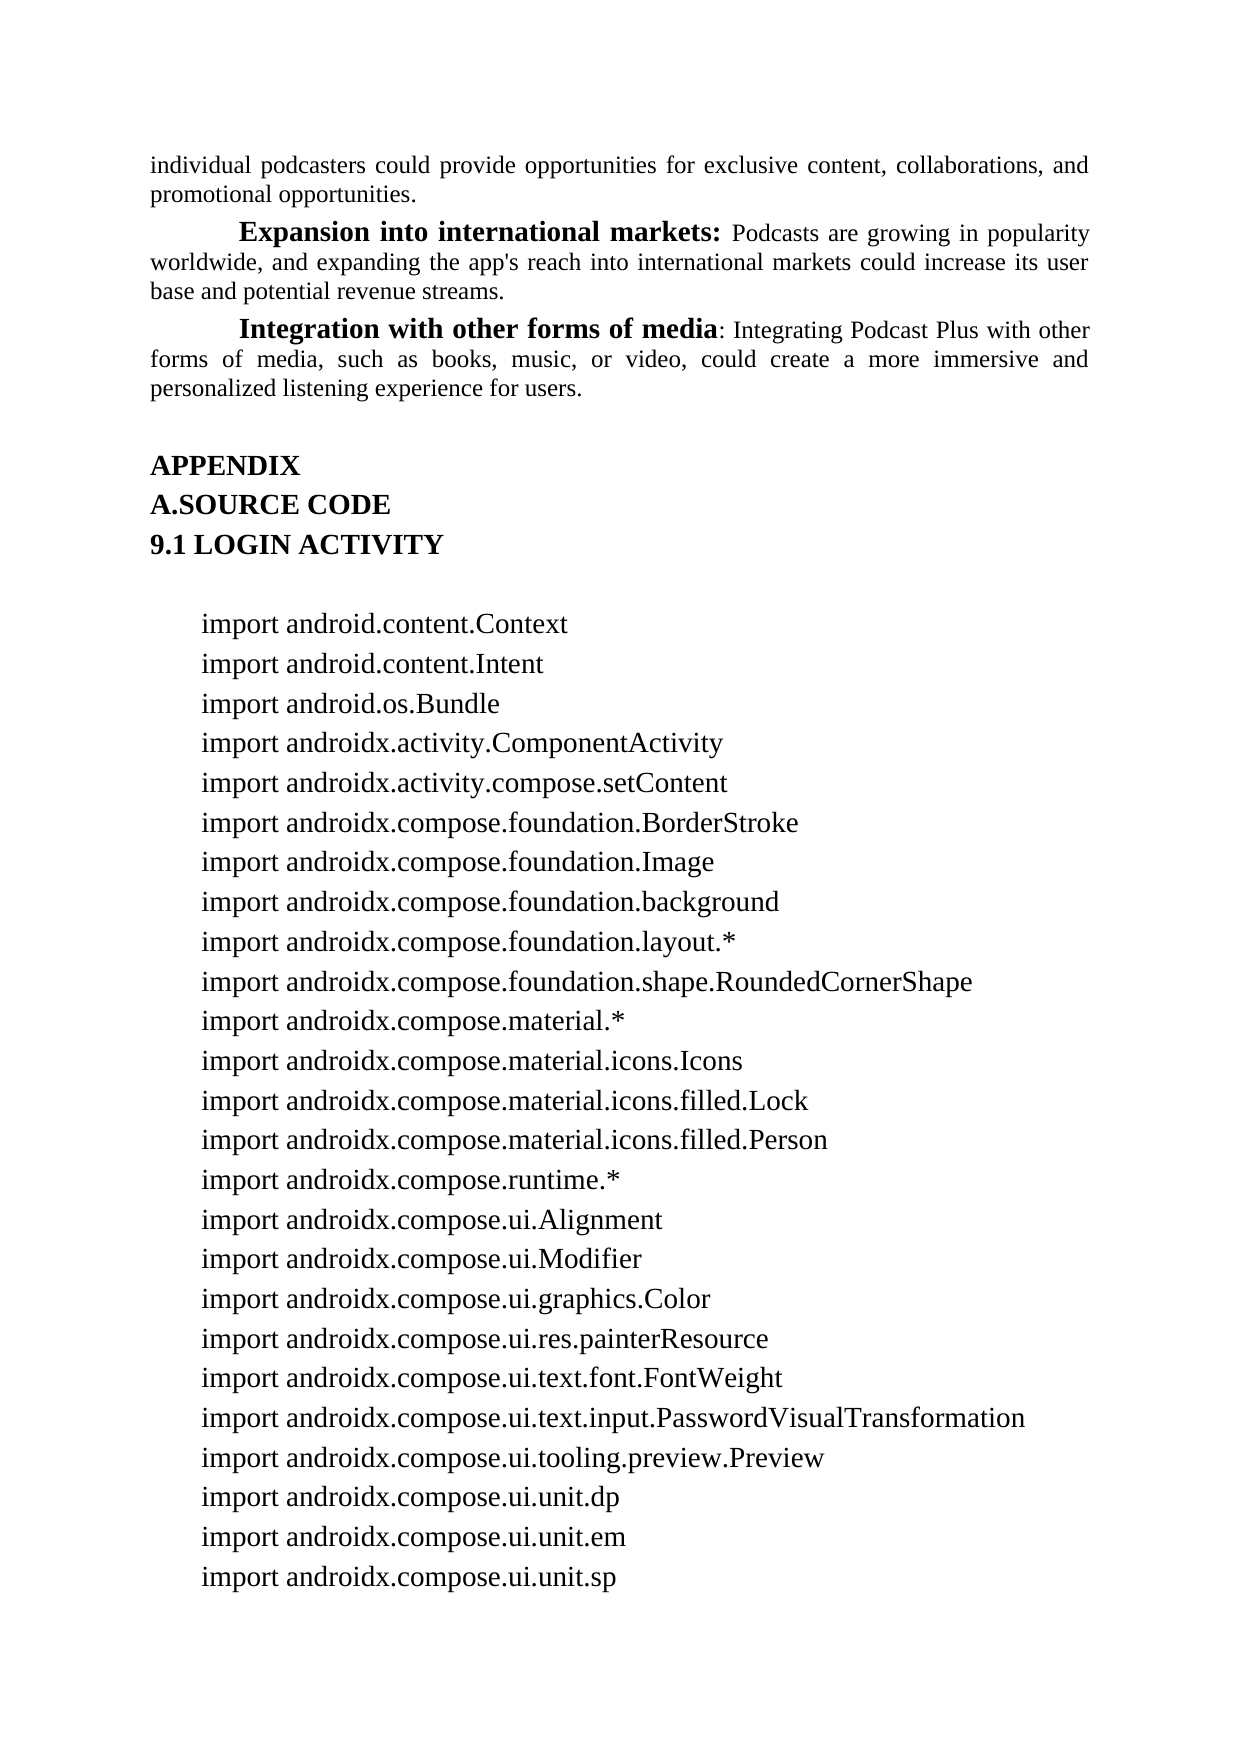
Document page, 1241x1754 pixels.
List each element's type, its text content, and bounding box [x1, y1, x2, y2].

subtitle import androidx.compose.ui.tooling.preview.Preview [201, 1440, 1090, 1473]
subtitle import androidx.compose.ui.graphics.Color [201, 1281, 1090, 1315]
subtitle import androidx.compose.foundation.layout.* [201, 924, 1090, 957]
subtitle import androidx.compose.material.* [201, 1003, 1090, 1037]
subtitle APPENDIX [150, 448, 1090, 481]
subtitle import androidx.compose.ui.Alignment [201, 1202, 1090, 1235]
subtitle import androidx.compose.ui.res.painterResource [201, 1321, 1090, 1354]
subtitle import androidx.compose.foundation.Image [201, 844, 1090, 878]
subtitle import android.content.Intent [201, 646, 1090, 680]
subtitle import androidx.compose.runtime.* [201, 1162, 1090, 1196]
subtitle import android.content.Context [201, 606, 1090, 640]
subtitle import androidx.compose.material.icons.filled.Lock [201, 1083, 1090, 1116]
subtitle import android.os.Bundle [201, 686, 1090, 719]
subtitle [150, 150, 1090, 207]
subtitle import androidx.compose.ui.unit.dp [201, 1479, 1090, 1513]
subtitle import androidx.compose.foundation.BorderStroke [201, 805, 1090, 838]
subtitle Integration with other forms of media: Integrating Podcast Plus with other forms of media, such as books, music, or video, could create a more immersive and personalized listening experience for users. [150, 311, 1090, 402]
subtitle import androidx.compose.ui.text.font.FontWeight [201, 1361, 1090, 1394]
subtitle import androidx.compose.material.icons.filled.Person [201, 1122, 1090, 1156]
subtitle A.SOURCE CODE [150, 487, 1090, 521]
subtitle import androidx.activity.compose.setContent [201, 765, 1090, 799]
subtitle import androidx.compose.ui.unit.em [201, 1519, 1090, 1553]
subtitle import androidx.compose.foundation.shape.RoundedCornerShape [201, 964, 1090, 997]
subtitle import androidx.activity.ComponentActivity [201, 726, 1090, 759]
subtitle Expansion into international markets: Podcasts are growing in popularity worldwide, and expanding the app's reach into international markets could increase its user base and potential revenue streams. [150, 214, 1090, 305]
subtitle import androidx.compose.ui.Modifier [201, 1241, 1090, 1275]
subtitle import androidx.compose.ui.text.input.PasswordVisualTransformation [201, 1400, 1090, 1434]
subtitle import androidx.compose.material.icons.Icons [201, 1043, 1090, 1077]
subtitle import androidx.compose.foundation.background [201, 884, 1090, 918]
subtitle 9.1 LOGIN ACTIVITY [150, 527, 1090, 561]
subtitle import androidx.compose.ui.unit.sp [201, 1559, 1090, 1592]
